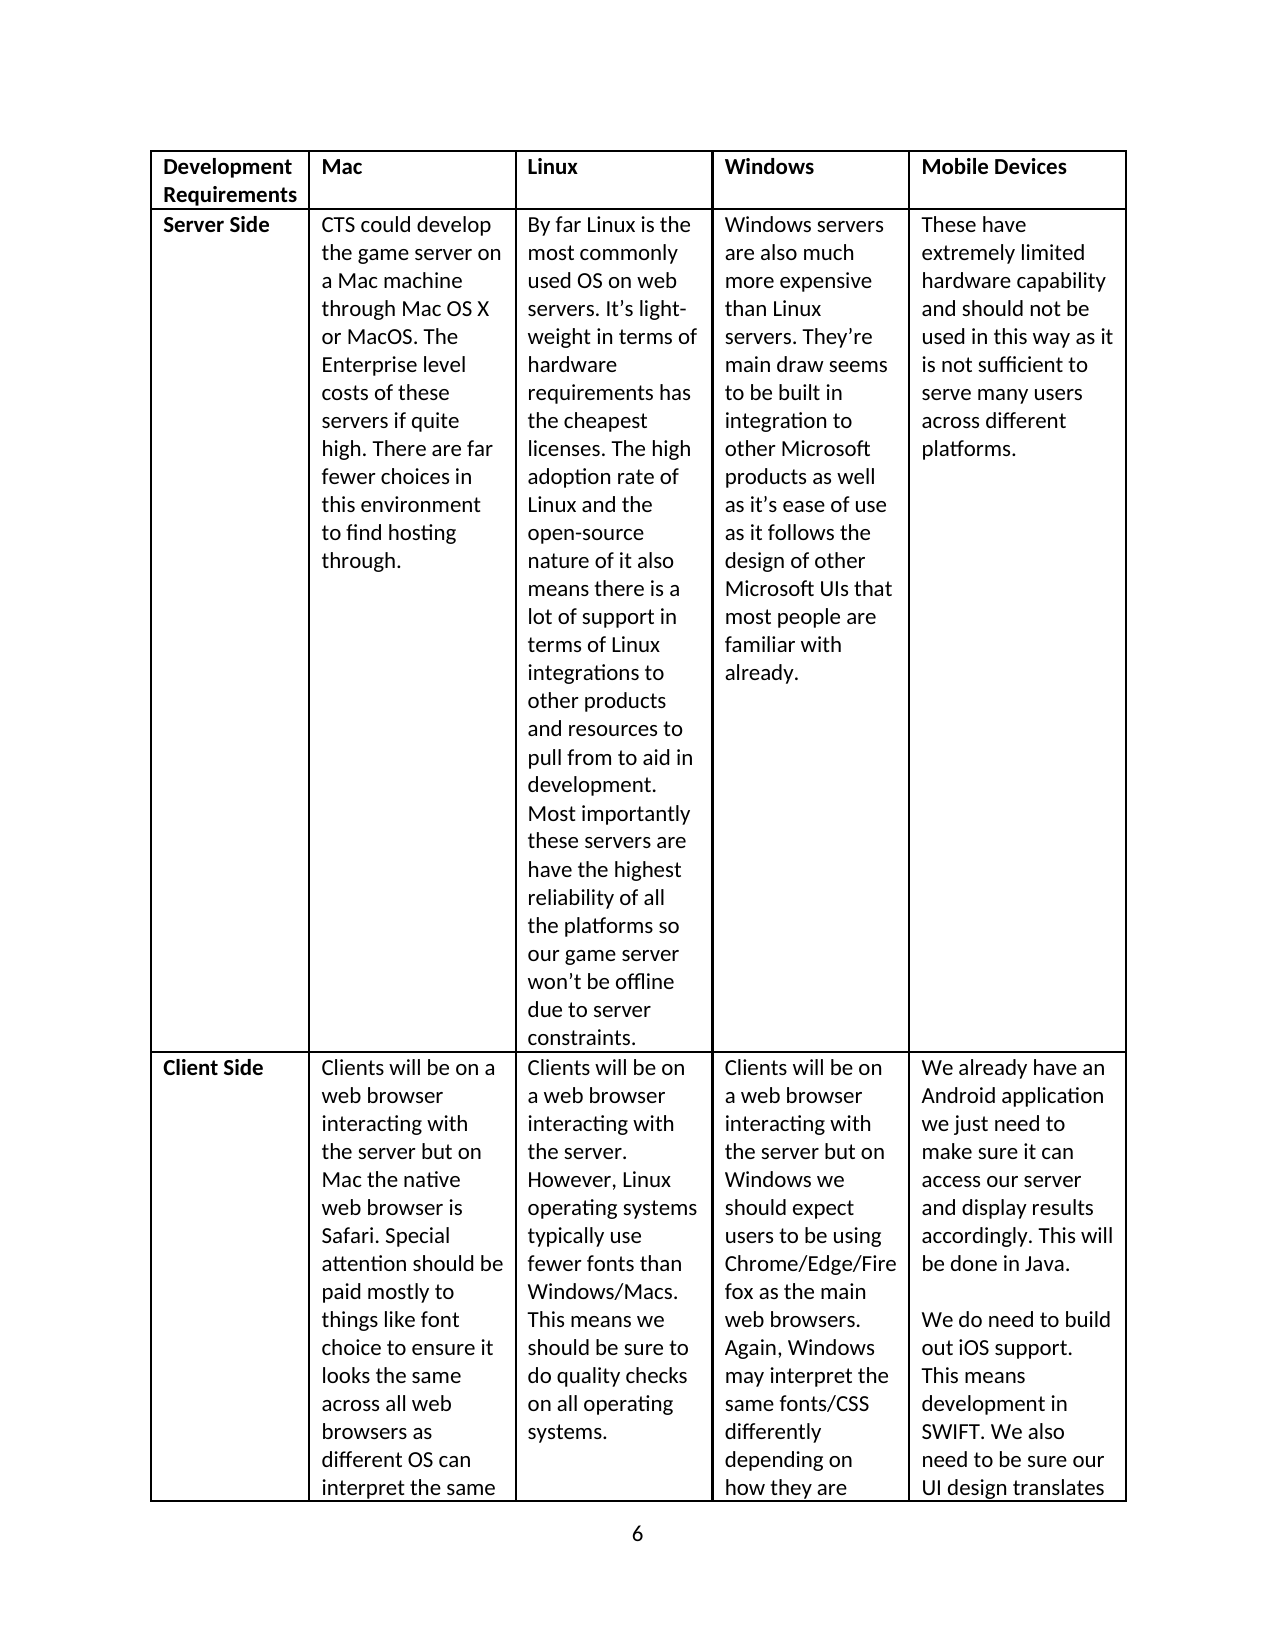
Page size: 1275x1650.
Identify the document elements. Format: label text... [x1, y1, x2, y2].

table_header Mac [310, 152, 515, 208]
table_header Linux [517, 152, 711, 208]
table_cell We already have an Android application we just need to make sure it can access our server and display results accordingly. This will be done in Java. We do need to build out iOS support. This means development in SWIFT. We also need to be sure our UI design translates as it may not be a carbon copy of the Android app due to differences in native handling of fonts and different capabilities of each language/hardware. [910, 1053, 1125, 1500]
table_cell Clients will be on a web browser interacting with the server but on Windows we should expect users to be using Chrome/Edge/Firefox as the main web browsers. Again, Windows may interpret the same fonts/CSS differently depending on how they are rendered so the website should be viewed on all OS during development. [714, 1053, 908, 1500]
table_cell Clients will be on a web browser interacting with the server. However, Linux operating systems typically use fewer fonts than Windows/Macs. This means we should be sure to do quality checks on all operating systems. [517, 1053, 711, 1500]
table_header Mobile Devices [910, 152, 1125, 208]
table_header Development Requirements [152, 152, 308, 208]
table_header Windows [714, 152, 908, 208]
table_cell Clients will be on a web browser interacting with the server but on Mac the native web browser is Safari. Special attention should be paid mostly to things like font choice to ensure it looks the same across all web browsers as different OS can interpret the same font slightly differently. Similarly, CSS can be rendered differently on a different OS. [310, 1053, 515, 1500]
table_cell By far Linux is the most commonly used OS on web servers. It’s light-weight in terms of hardware requirements has the cheapest licenses. The high adoption rate of Linux and the open-source nature of it also means there is a lot of support in terms of Linux integrations to other products and resources to pull from to aid in development. Most importantly these servers are have the highest reliability of all the platforms so our game server won’t be offline due to server constraints. [517, 210, 711, 1051]
table_cell These have extremely limited hardware capability and should not be used in this way as it is not sufficient to serve many users across different platforms. [910, 210, 1125, 1051]
table_cell Client Side [152, 1053, 308, 1500]
table_cell Windows servers are also much more expensive than Linux servers. They’re main draw seems to be built in integration to other Microsoft products as well as it’s ease of use as it follows the design of other Microsoft UIs that most people are familiar with already. [714, 210, 908, 1051]
table_cell Server Side [152, 210, 308, 1051]
table_cell CTS could develop the game server on a Mac machine through Mac OS X or MacOS. The Enterprise level costs of these servers if quite high. There are far fewer choices in this environment to find hosting through. [310, 210, 515, 1051]
